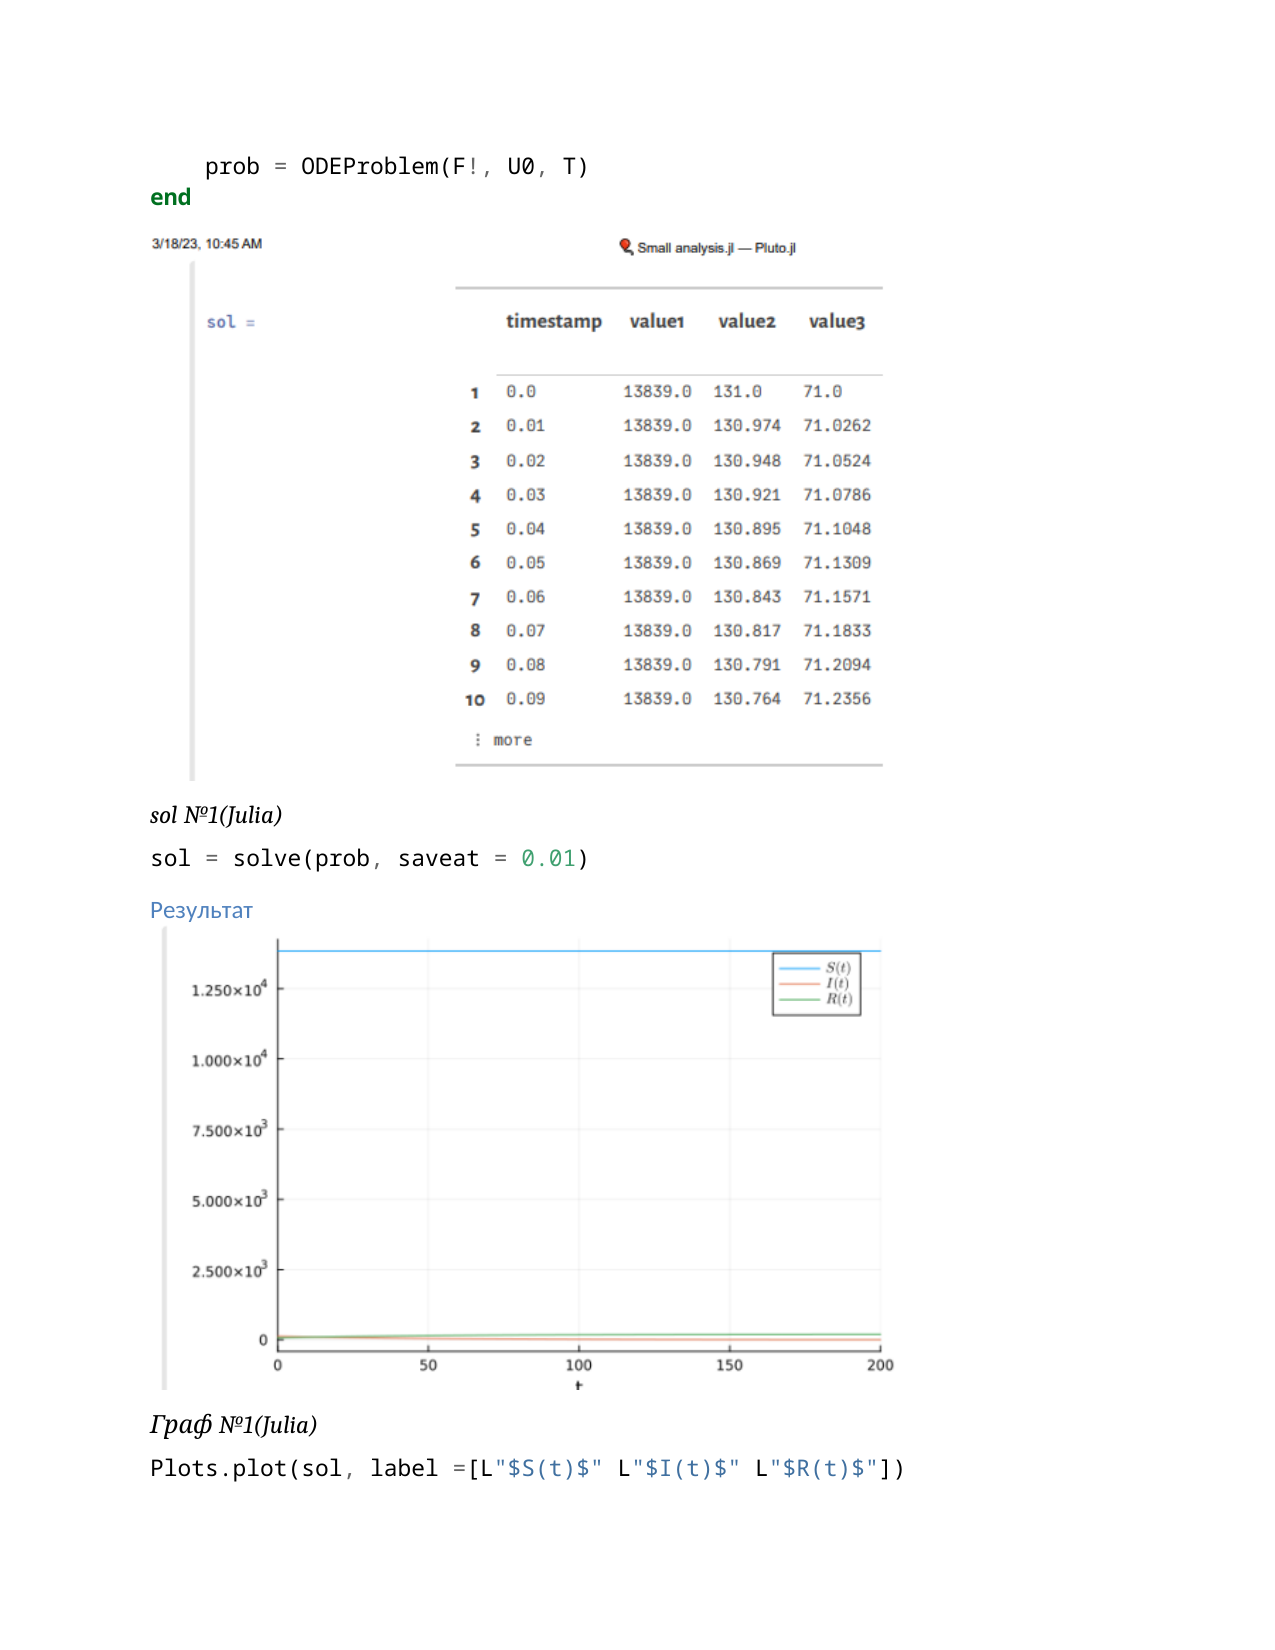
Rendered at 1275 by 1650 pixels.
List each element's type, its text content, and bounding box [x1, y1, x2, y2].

text Plots.plot(sol, label =[L"$S(t)$" L"$I(t)$" L"$R(t)$"]) [150, 1452, 1125, 1483]
text sol = solve(prob, saveat = 0.01) [150, 842, 1125, 874]
picture [150, 233, 1025, 781]
text Граф №1(Julia) [150, 1411, 1125, 1439]
subtitle Результат [150, 894, 1125, 925]
text sol №1(Julia) [150, 801, 1125, 830]
picture [150, 925, 1025, 1390]
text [150, 150, 1125, 212]
